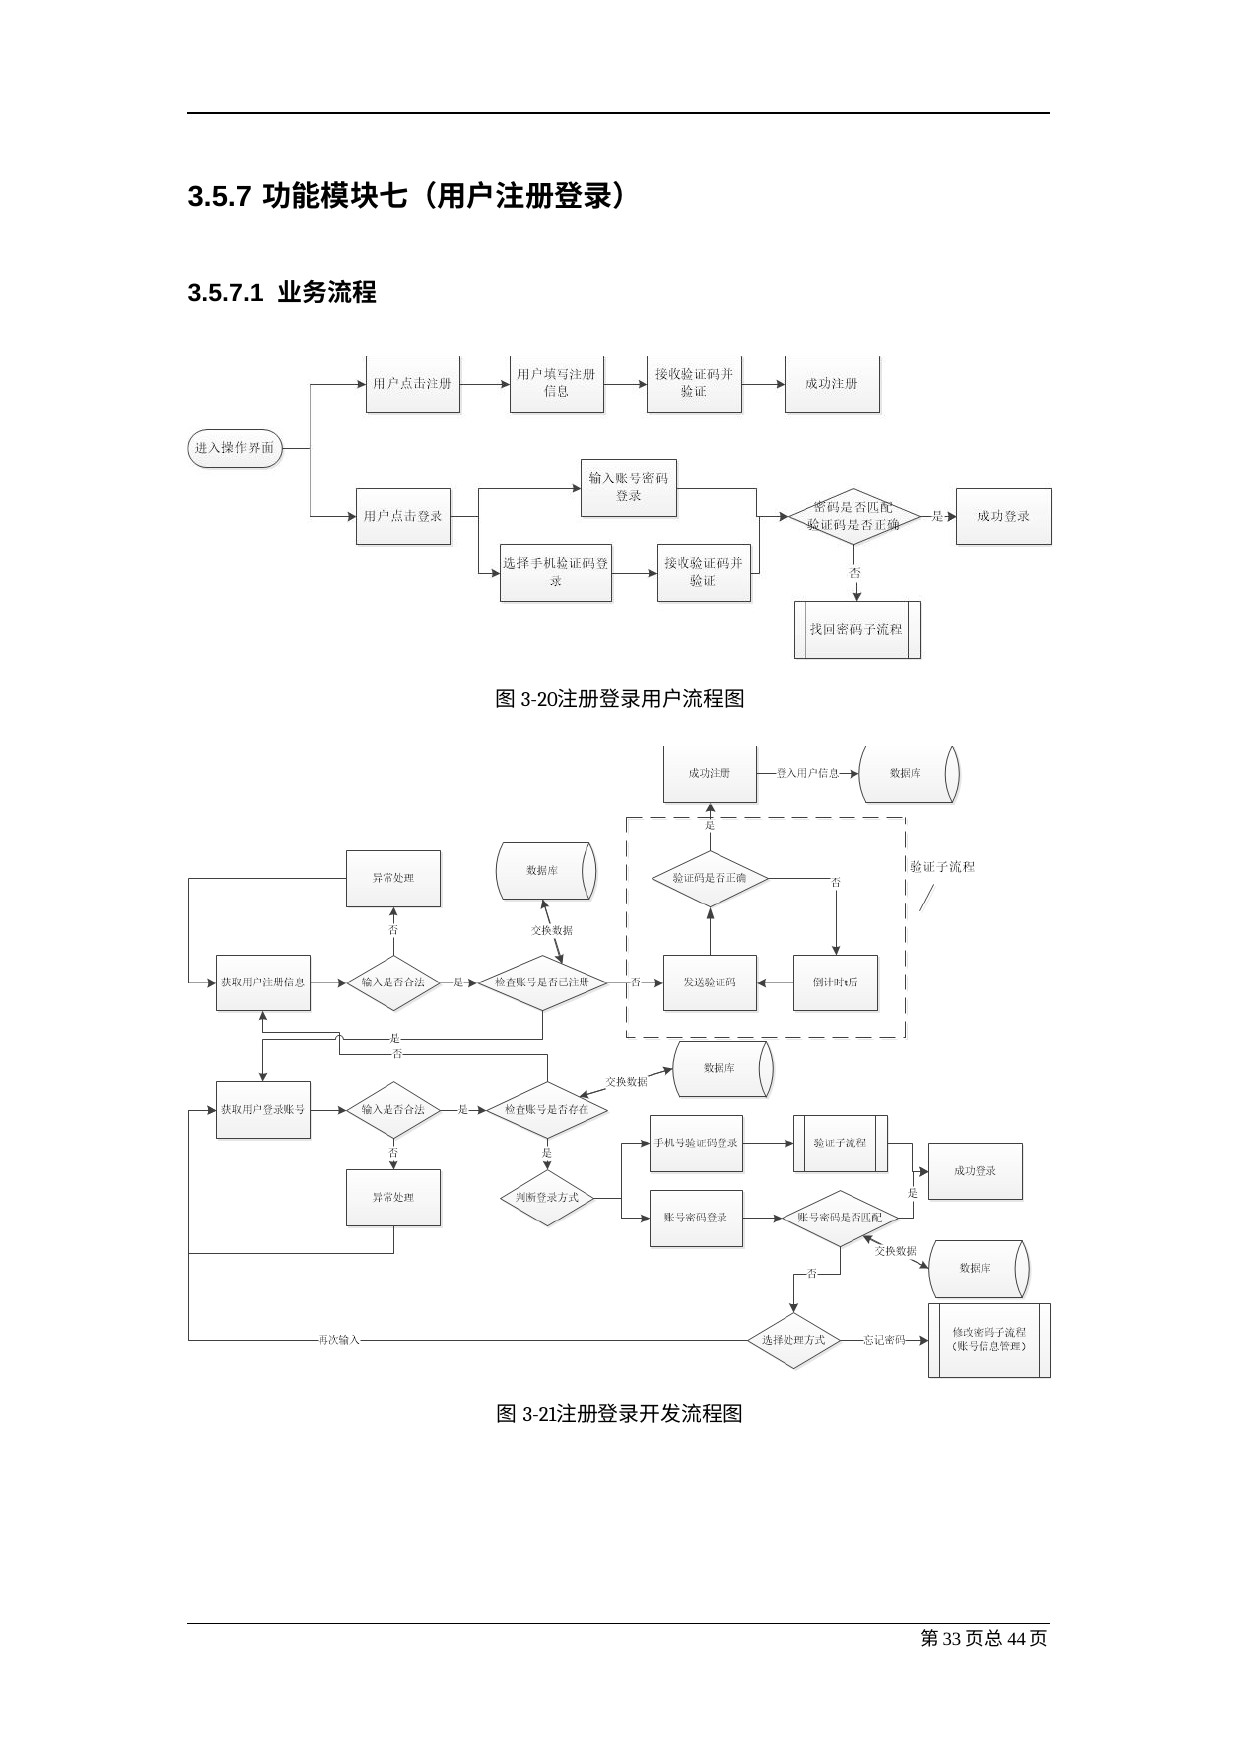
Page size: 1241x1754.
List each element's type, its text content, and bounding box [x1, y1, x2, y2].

picture [187, 356, 1053, 660]
subtitle 业务流程 [187, 258, 1053, 323]
picture [187, 746, 1052, 1379]
subtitle 功能模块七（用户注册登录） [187, 161, 1053, 226]
